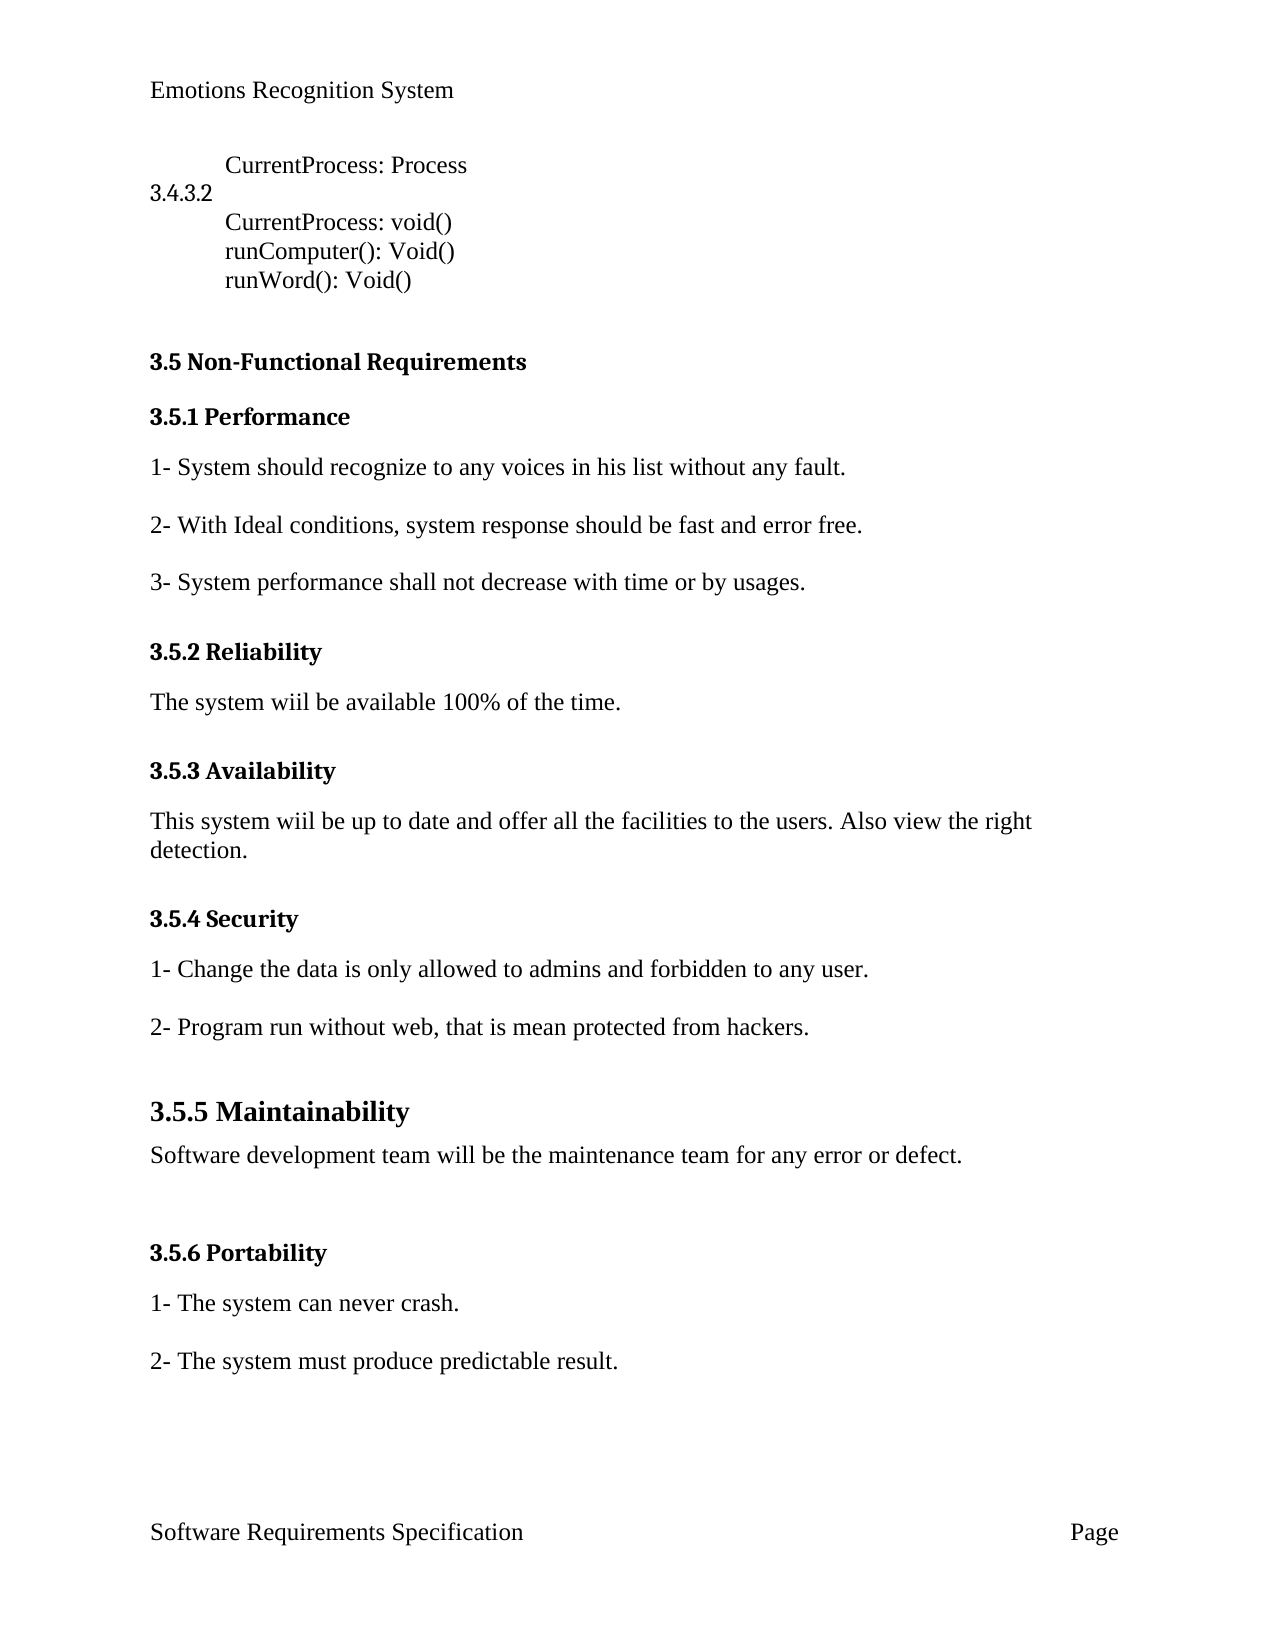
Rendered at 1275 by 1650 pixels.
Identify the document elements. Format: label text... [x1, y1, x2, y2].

text runWord(): Void() [150, 265, 1125, 294]
text runComputer(): Void() [150, 236, 1125, 265]
text The system wiil be available 100% of the time. [150, 687, 1125, 716]
text 3- System performance shall not decrease with time or by usages. [150, 567, 1125, 596]
subtitle 3.5.2 Reliability [150, 637, 1125, 666]
text 1- Change the data is only allowed to admins and forbidden to any user. [150, 954, 1125, 983]
text CurrentProcess: void() [150, 207, 1125, 236]
subtitle 3.5.1 Performance [150, 403, 1125, 432]
subtitle 3.5.5 Maintainability [150, 1094, 1125, 1128]
text 3.4.3.2 [150, 179, 1125, 207]
text 2- Program run without web, that is mean protected from hackers. [150, 1012, 1125, 1041]
text 1- The system can never crash. [150, 1288, 1125, 1317]
text 2- With Ideal conditions, system response should be fast and error free. [150, 510, 1125, 539]
subtitle 3.5.4 Security [150, 905, 1125, 934]
text Software development team will be the maintenance team for any error or defect. [150, 1140, 1125, 1169]
subtitle 3.5.6 Portability [150, 1239, 1125, 1268]
text 1- System should recognize to any voices in his list without any fault. [150, 452, 1125, 481]
subtitle 3.5.3 Availability [150, 757, 1125, 786]
text CurrentProcess: Process [150, 150, 1125, 179]
text 2- The system must produce predictable result. [150, 1346, 1125, 1375]
subtitle 3.5 Non-Functional Requirements [150, 347, 1125, 376]
text This system wiil be up to date and offer all the facilities to the users. Also view the right detection. [150, 806, 1125, 864]
